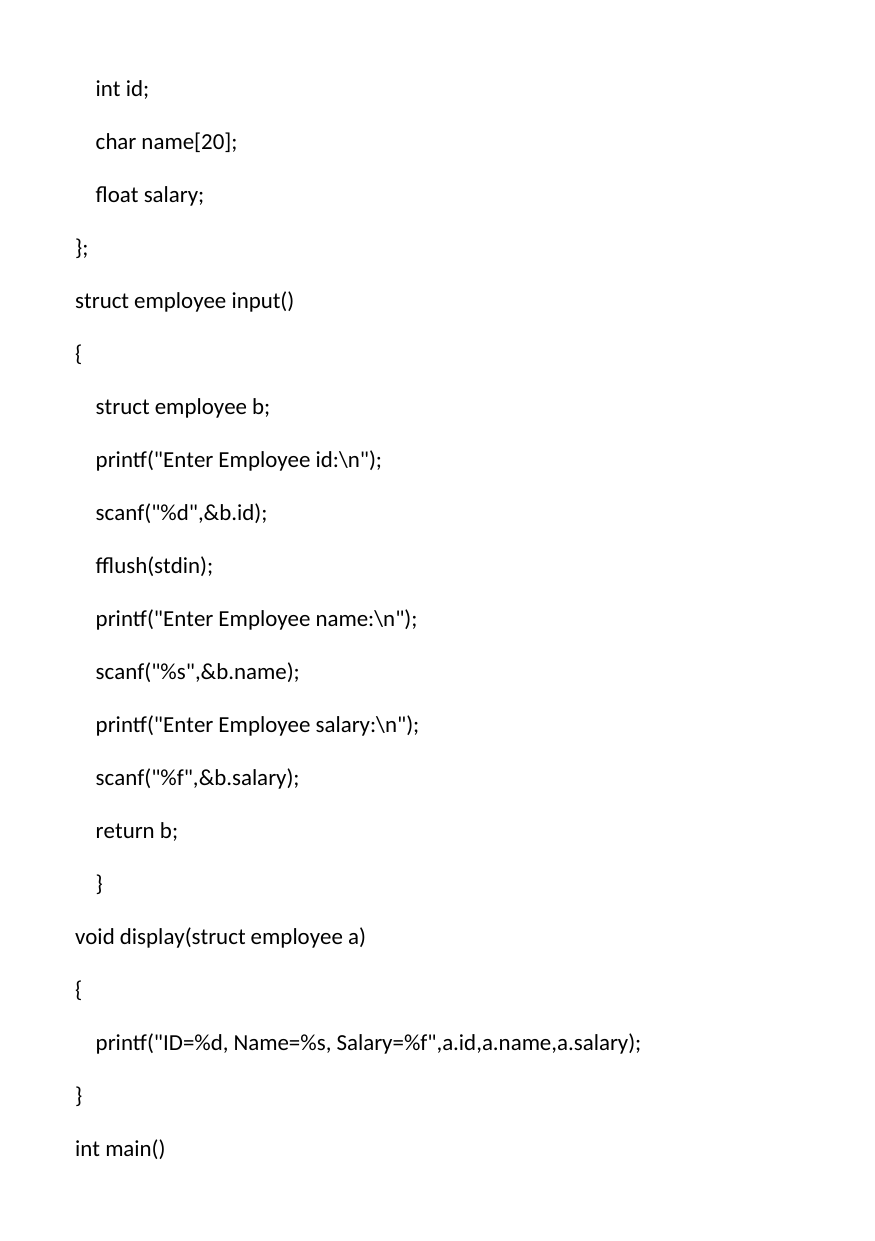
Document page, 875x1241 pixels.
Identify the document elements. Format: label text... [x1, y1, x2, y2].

text printf("ID=%d, Name=%s, Salary=%f",a.id,a.name,a.salary); [75, 1028, 799, 1056]
text char name[20]; [75, 127, 799, 155]
text struct employee input() [75, 286, 799, 314]
text printf("Enter Employee salary:\n"); [75, 710, 799, 738]
text } [75, 869, 799, 897]
text scanf("%s",&b.name); [75, 657, 799, 685]
text fflush(stdin); [75, 551, 799, 579]
text { [75, 975, 799, 1003]
text }; [75, 233, 799, 261]
text } [75, 1081, 799, 1109]
text scanf("%d",&b.id); [75, 498, 799, 526]
text { [75, 339, 799, 367]
text struct employee b; [75, 392, 799, 420]
text int id; [75, 74, 799, 102]
text printf("Enter Employee name:\n"); [75, 604, 799, 632]
text return b; [75, 816, 799, 844]
text float salary; [75, 180, 799, 208]
text printf("Enter Employee id:\n"); [75, 445, 799, 473]
text int main() [75, 1134, 799, 1162]
text scanf("%f",&b.salary); [75, 763, 799, 791]
text void display(struct employee a) [75, 922, 799, 950]
